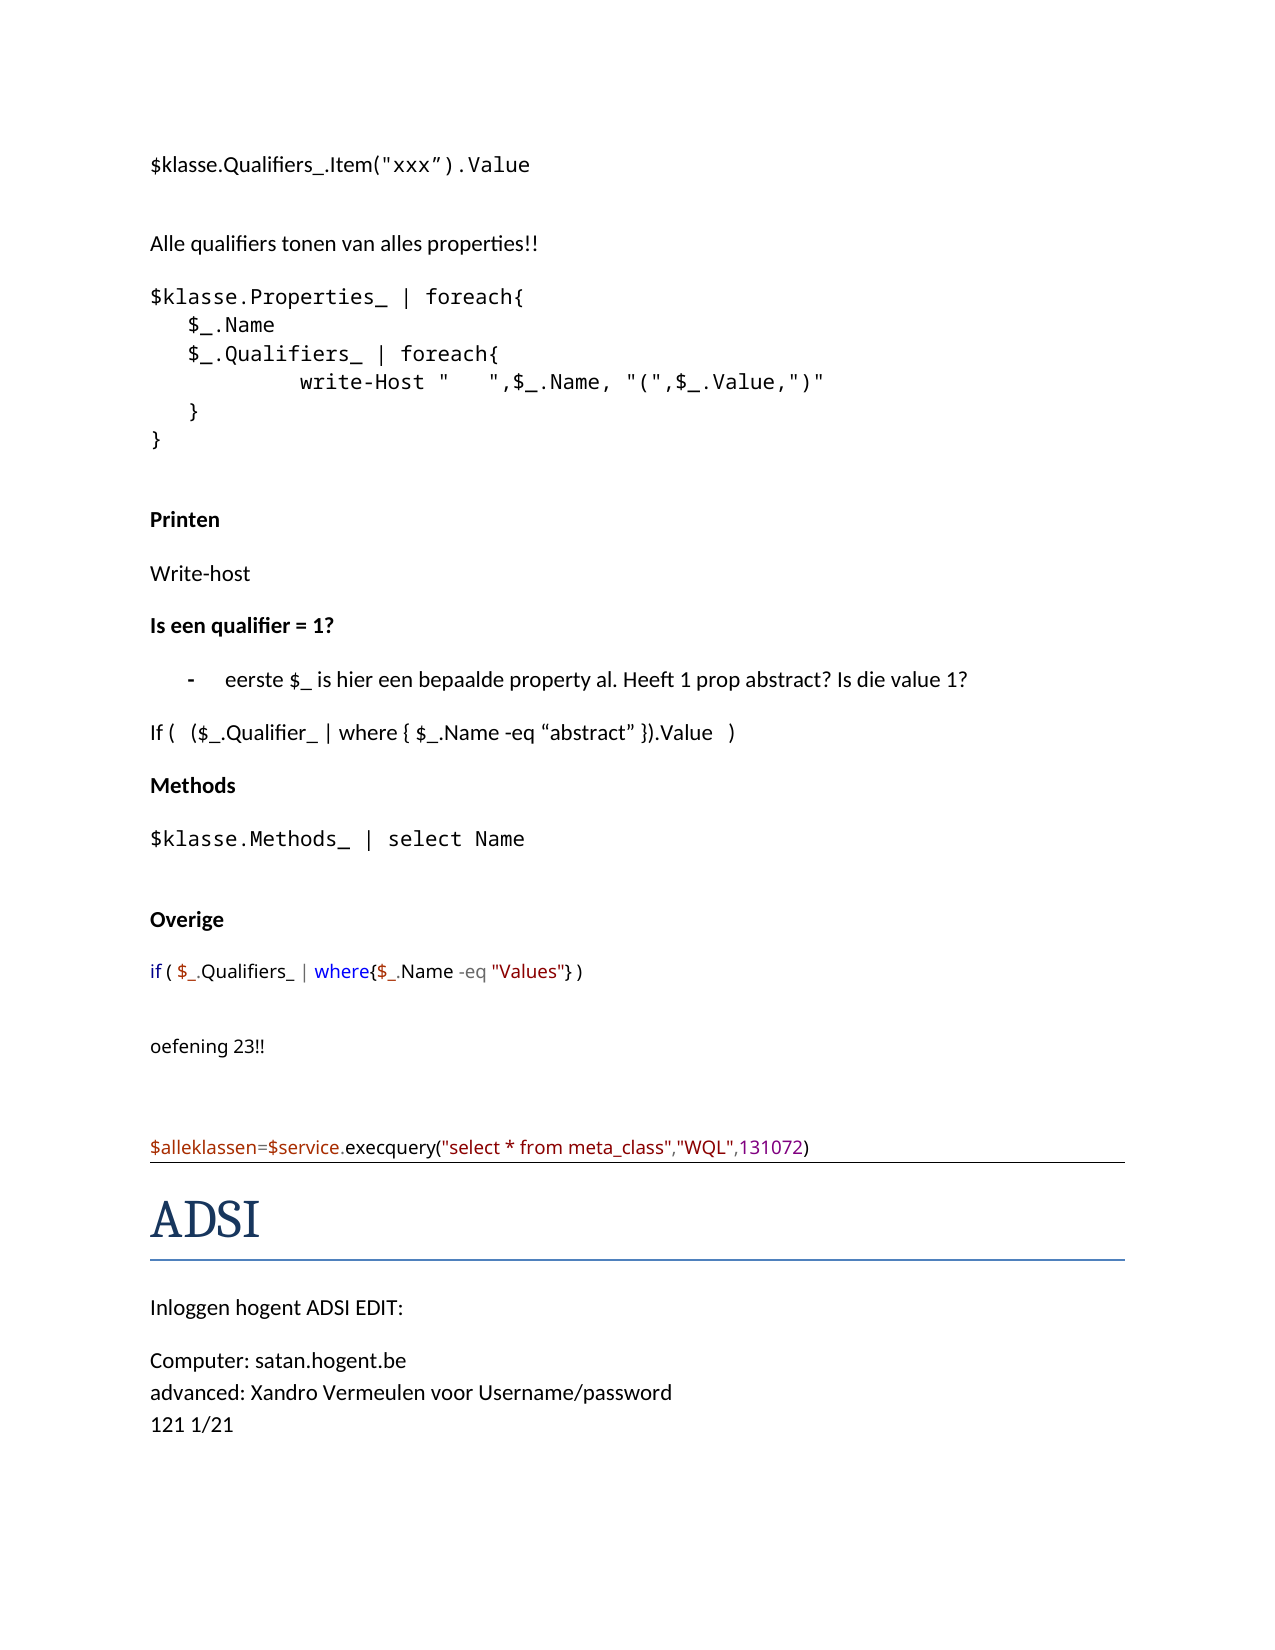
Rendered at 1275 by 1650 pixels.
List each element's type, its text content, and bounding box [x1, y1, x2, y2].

text Overige [150, 905, 1125, 933]
text } [150, 424, 1125, 453]
list eerste $_ is hier een bepaalde property al. Heeft 1 prop abstract? Is die value 1? [187, 665, 1125, 693]
text Alle qualifiers tonen van alles properties!! [150, 229, 1125, 257]
text oefening 23!! [150, 1034, 1125, 1059]
text Inloggen hogent ADSI EDIT: [150, 1293, 1125, 1321]
text Printen [150, 506, 1125, 534]
title ADSI [150, 1189, 1125, 1259]
text Write-host [150, 559, 1125, 587]
text Is een qualifier = 1? [150, 612, 1125, 640]
text $_.Qualifiers_ | foreach{ [150, 339, 1125, 367]
text $alleklassen=$service.execquery("select * from meta_class","WQL",131072) [150, 1134, 1125, 1162]
text Methods [150, 771, 1125, 799]
text Computer: satan.hogent.be advanced: Xandro Vermeulen voor Username/password 121 1/21 [150, 1346, 1125, 1438]
text $klasse.Methods_ | select Name [150, 824, 1125, 852]
text $_.Name [150, 310, 1125, 339]
text $klasse.Properties_ | foreach{ [150, 282, 1125, 310]
text $klasse.Qualifiers_.Item("xxx”).Value [150, 150, 1125, 178]
text } [150, 396, 1125, 424]
text if ( $_.Qualifiers_ | where{$_.Name -eq "Values"} ) [150, 958, 1125, 984]
text write-Host " ",$_.Name, "(",$_.Value,")" [150, 367, 1125, 396]
text If ( ($_.Qualifier_ | where { $_.Name -eq “abstract” }).Value ) [150, 718, 1125, 746]
